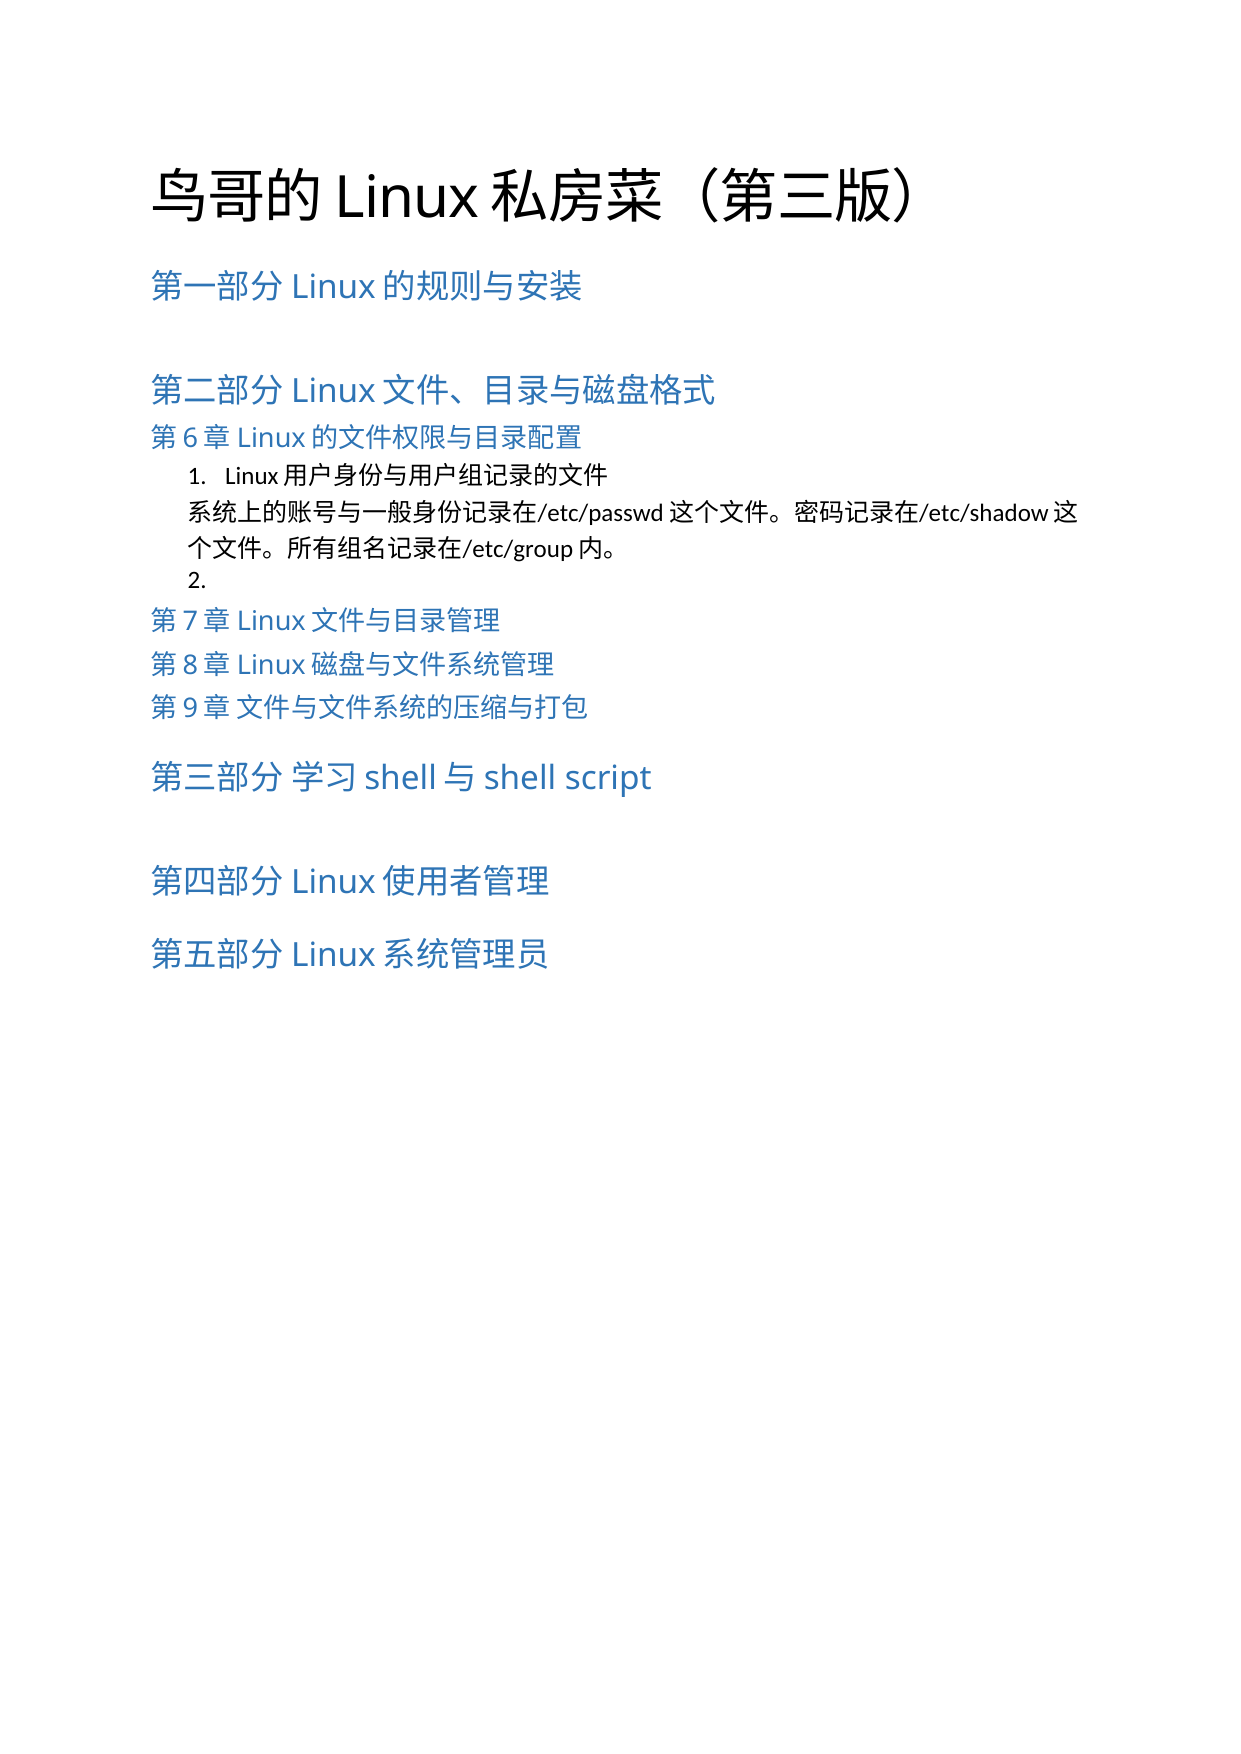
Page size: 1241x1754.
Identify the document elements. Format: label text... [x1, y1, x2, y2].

subtitle 第一部分 Linux的规则与安装 [150, 260, 1090, 308]
subtitle 第9章 文件与文件系统的压缩与打包 [150, 686, 1090, 726]
title 鸟哥的Linux私房菜（第三版） [150, 150, 1090, 235]
text 系统上的账号与一般身份记录在/etc/passwd这个文件。密码记录在/etc/shadow这个文件。所有组名记录在/etc/group内。 [187, 492, 1090, 564]
subtitle 第二部分 Linux文件、目录与磁盘格式 [150, 364, 1090, 412]
subtitle 第五部分 Linux系统管理员 [150, 928, 1090, 976]
subtitle 第6章 Linux的文件权限与目录配置 [150, 416, 1090, 456]
subtitle 第8章 Linux磁盘与文件系统管理 [150, 643, 1090, 682]
subtitle 第7章 Linux文件与目录管理 [150, 599, 1090, 638]
subtitle 第四部分 Linux使用者管理 [150, 854, 1090, 903]
list Linux用户身份与用户组记录的文件 [187, 456, 1090, 492]
subtitle 第三部分 学习shell与shell script [150, 751, 1090, 799]
